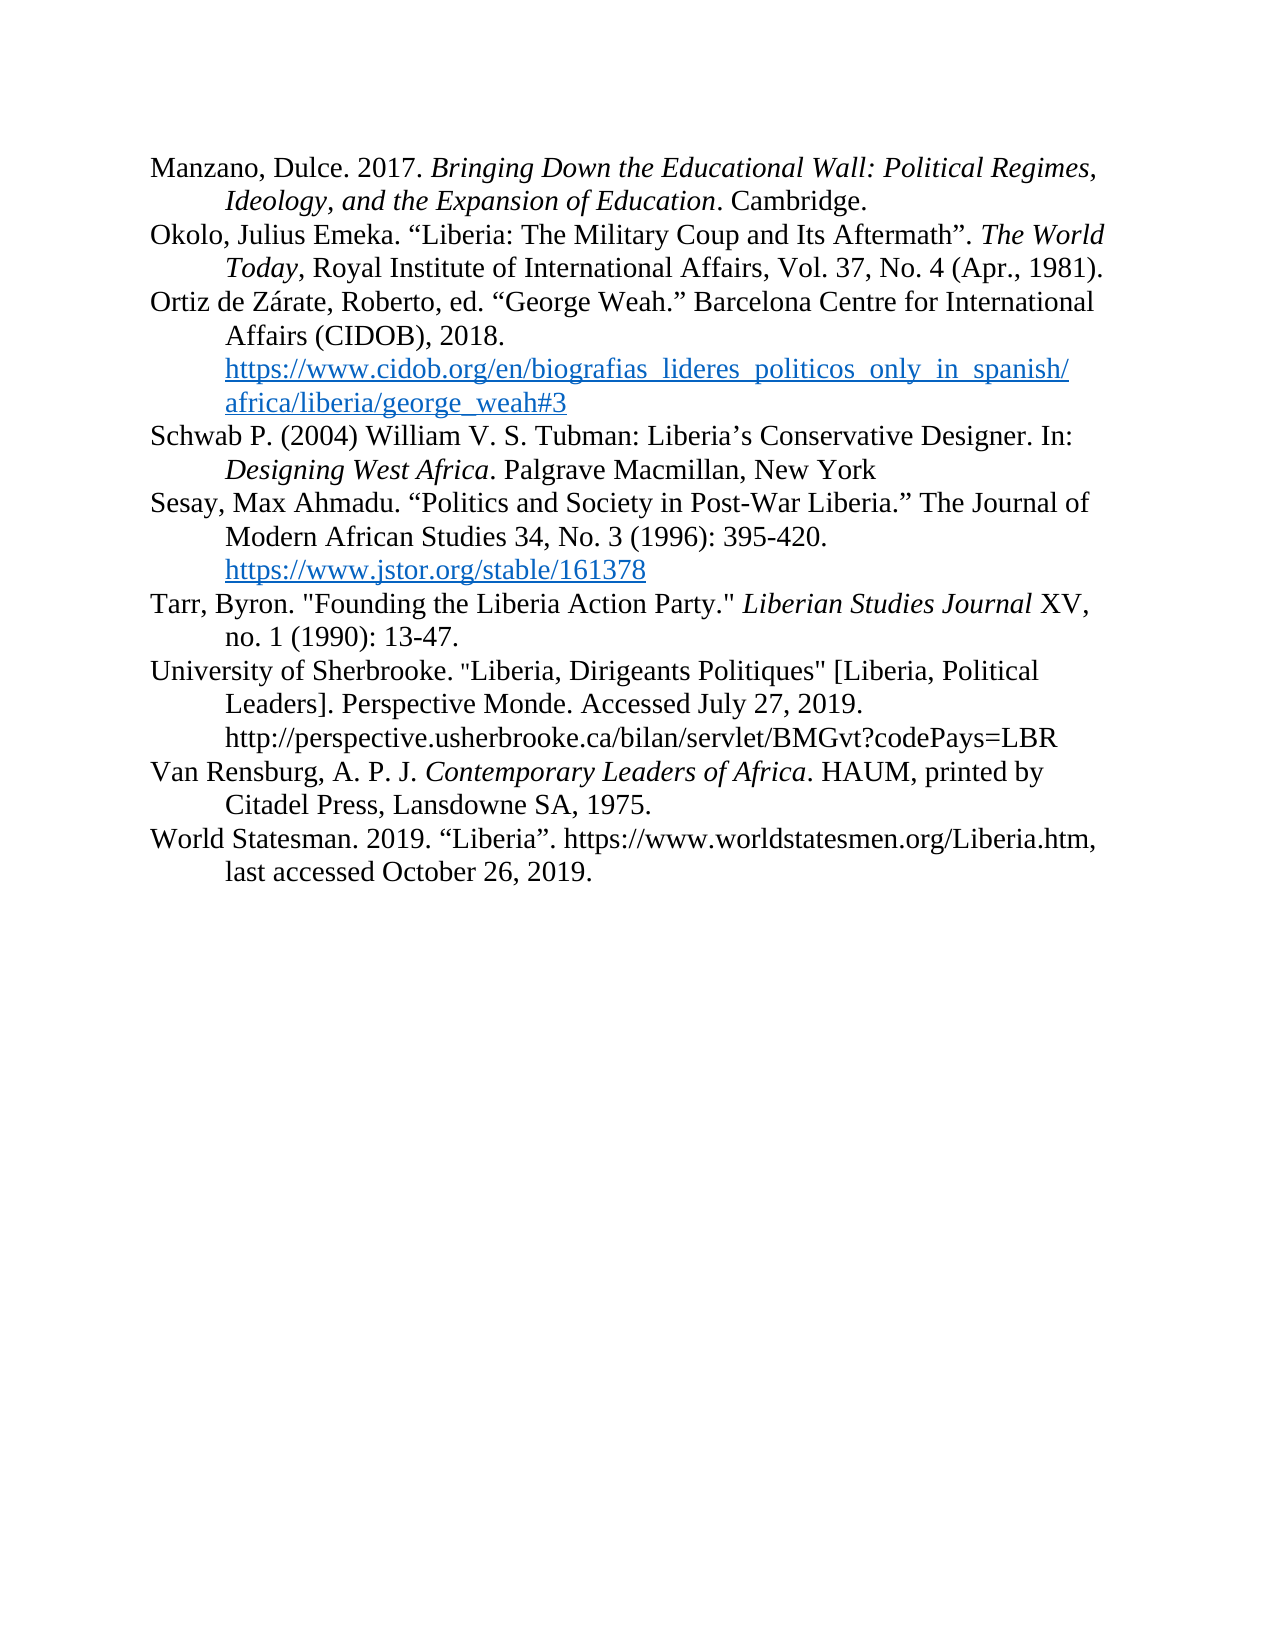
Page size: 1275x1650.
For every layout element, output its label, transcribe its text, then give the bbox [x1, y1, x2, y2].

text Okolo, Julius Emeka. “Liberia: The Military Coup and Its Aftermath”. The World Today, Royal Institute of International Affairs, Vol. 37, No. 4 (Apr., 1981). [150, 217, 1125, 284]
text University of Sherbrooke. "Liberia, Dirigeants Politiques" [Liberia, Political Leaders]. Perspective Monde. Accessed July 27, 2019. http://perspective.usherbrooke.ca/bilan/servlet/BMGvt?codePays=LBR [150, 653, 1125, 754]
text World Statesman. 2019. “Liberia”. https://www.worldstatesmen.org/Liberia.htm, last accessed October 26, 2019. [150, 821, 1125, 888]
text Designing West Africa. Palgrave Macmillan, New York [150, 452, 1125, 485]
text Manzano, Dulce. 2017. Bringing Down the Educational Wall: Political Regimes, [150, 150, 1125, 183]
text Ideology, and the Expansion of Education. Cambridge. [150, 183, 1125, 217]
text Sesay, Max Ahmadu. “Politics and Society in Post-War Liberia.” The Journal of Modern African Studies 34, No. 3 (1996): 395-420. https://www.jstor.org/stable/161378 [150, 485, 1125, 586]
text Van Rensburg, A. P. J. Contemporary Leaders of Africa. HAUM, printed by Citadel Press, Lansdowne SA, 1975. [150, 754, 1125, 821]
text Schwab P. (2004) William V. S. Tubman: Liberia’s Conservative Designer. In: [150, 418, 1125, 452]
text Tarr, Byron. "Founding the Liberia Action Party." Liberian Studies Journal XV, no. 1 (1990): 13-47. [150, 586, 1125, 653]
text Ortiz de Zárate, Roberto, ed. “George Weah.” Barcelona Centre for International Affairs (CIDOB), 2018. https://www.cidob.org/en/biografias_lideres_politicos_only_in_spanish/africa/liberia/george_weah#3 [150, 284, 1125, 418]
